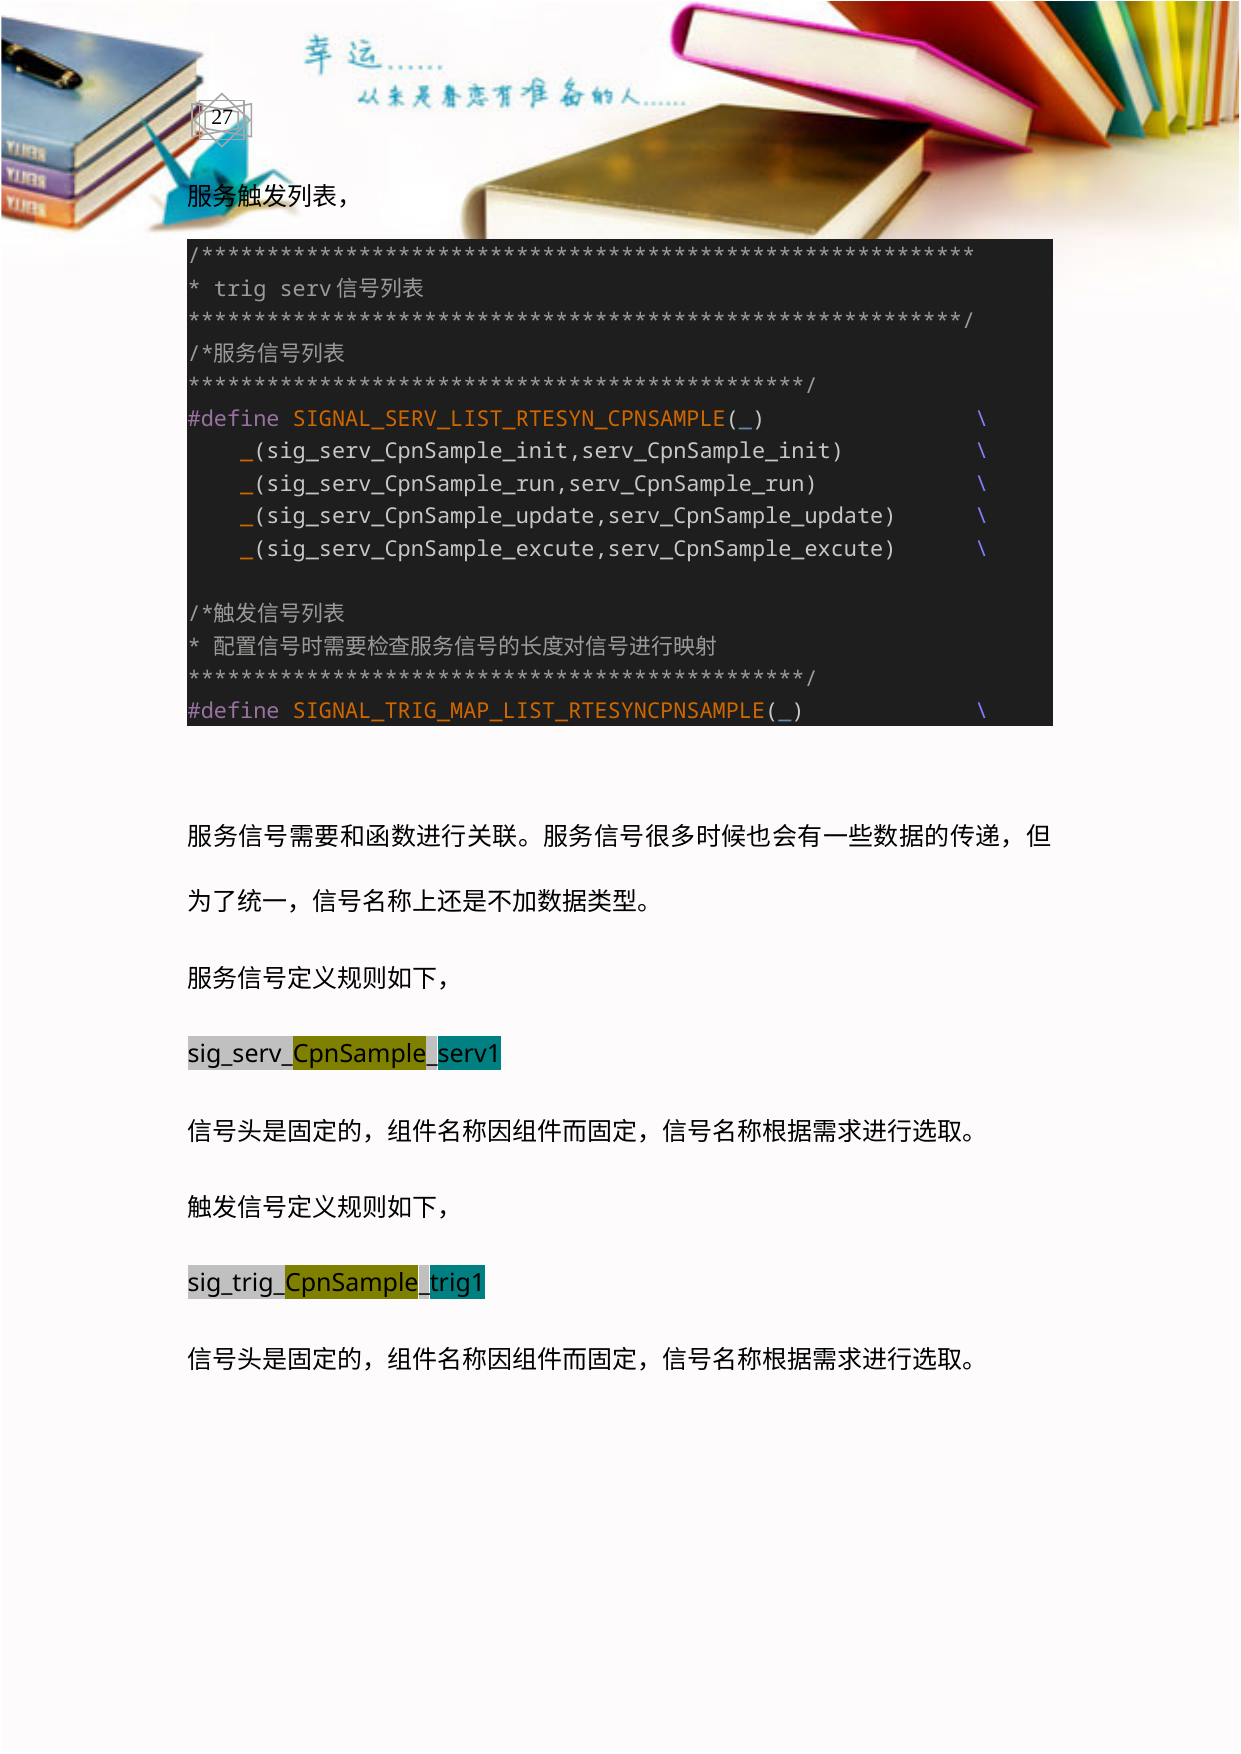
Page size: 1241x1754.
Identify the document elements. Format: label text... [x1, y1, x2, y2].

text #define SIGNAL_TRIG_MAP_LIST_RTESYNCPNSAMPLE(_) \ [187, 694, 1053, 726]
text 触发信号定义规则如下， [187, 1173, 1053, 1238]
text sig_serv_CpnSample_serv1 [187, 1020, 1053, 1085]
text sig_trig_CpnSample_trig1 [187, 1249, 1053, 1314]
text /*服务信号列表 [187, 336, 1053, 369]
text ***********************************************/ [187, 661, 1053, 694]
text ***********************************************************/ [187, 304, 1053, 336]
text _(sig_serv_CpnSample_run,serv_CpnSample_run) \ [187, 466, 1053, 499]
text 信号头是固定的，组件名称因组件而固定，信号名称根据需求进行选取。 [187, 1326, 1053, 1391]
text _(sig_serv_CpnSample_init,serv_CpnSample_init) \ [187, 434, 1053, 466]
text /*********************************************************** [187, 239, 1053, 271]
text 服务触发列表， [187, 162, 1053, 227]
text 服务信号需要和函数进行关联。服务信号很多时候也会有一些数据的传递，但为了统一，信号名称上还是不加数据类型。 [187, 802, 1053, 932]
text _(sig_serv_CpnSample_update,serv_CpnSample_update) \ [187, 499, 1053, 531]
text /*触发信号列表 [187, 596, 1053, 629]
picture [1, 1, 1240, 1752]
text _(sig_serv_CpnSample_excute,serv_CpnSample_excute) \ [187, 531, 1053, 564]
text * trig serv信号列表 [187, 271, 1053, 304]
text #define SIGNAL_SERV_LIST_RTESYN_CPNSAMPLE(_) \ [187, 401, 1053, 434]
text 服务信号定义规则如下， [187, 944, 1053, 1009]
text ***********************************************/ [187, 369, 1053, 401]
text 信号头是固定的，组件名称因组件而固定，信号名称根据需求进行选取。 [187, 1097, 1053, 1162]
text * 配置信号时需要检查服务信号的长度对信号进行映射 [187, 629, 1053, 661]
